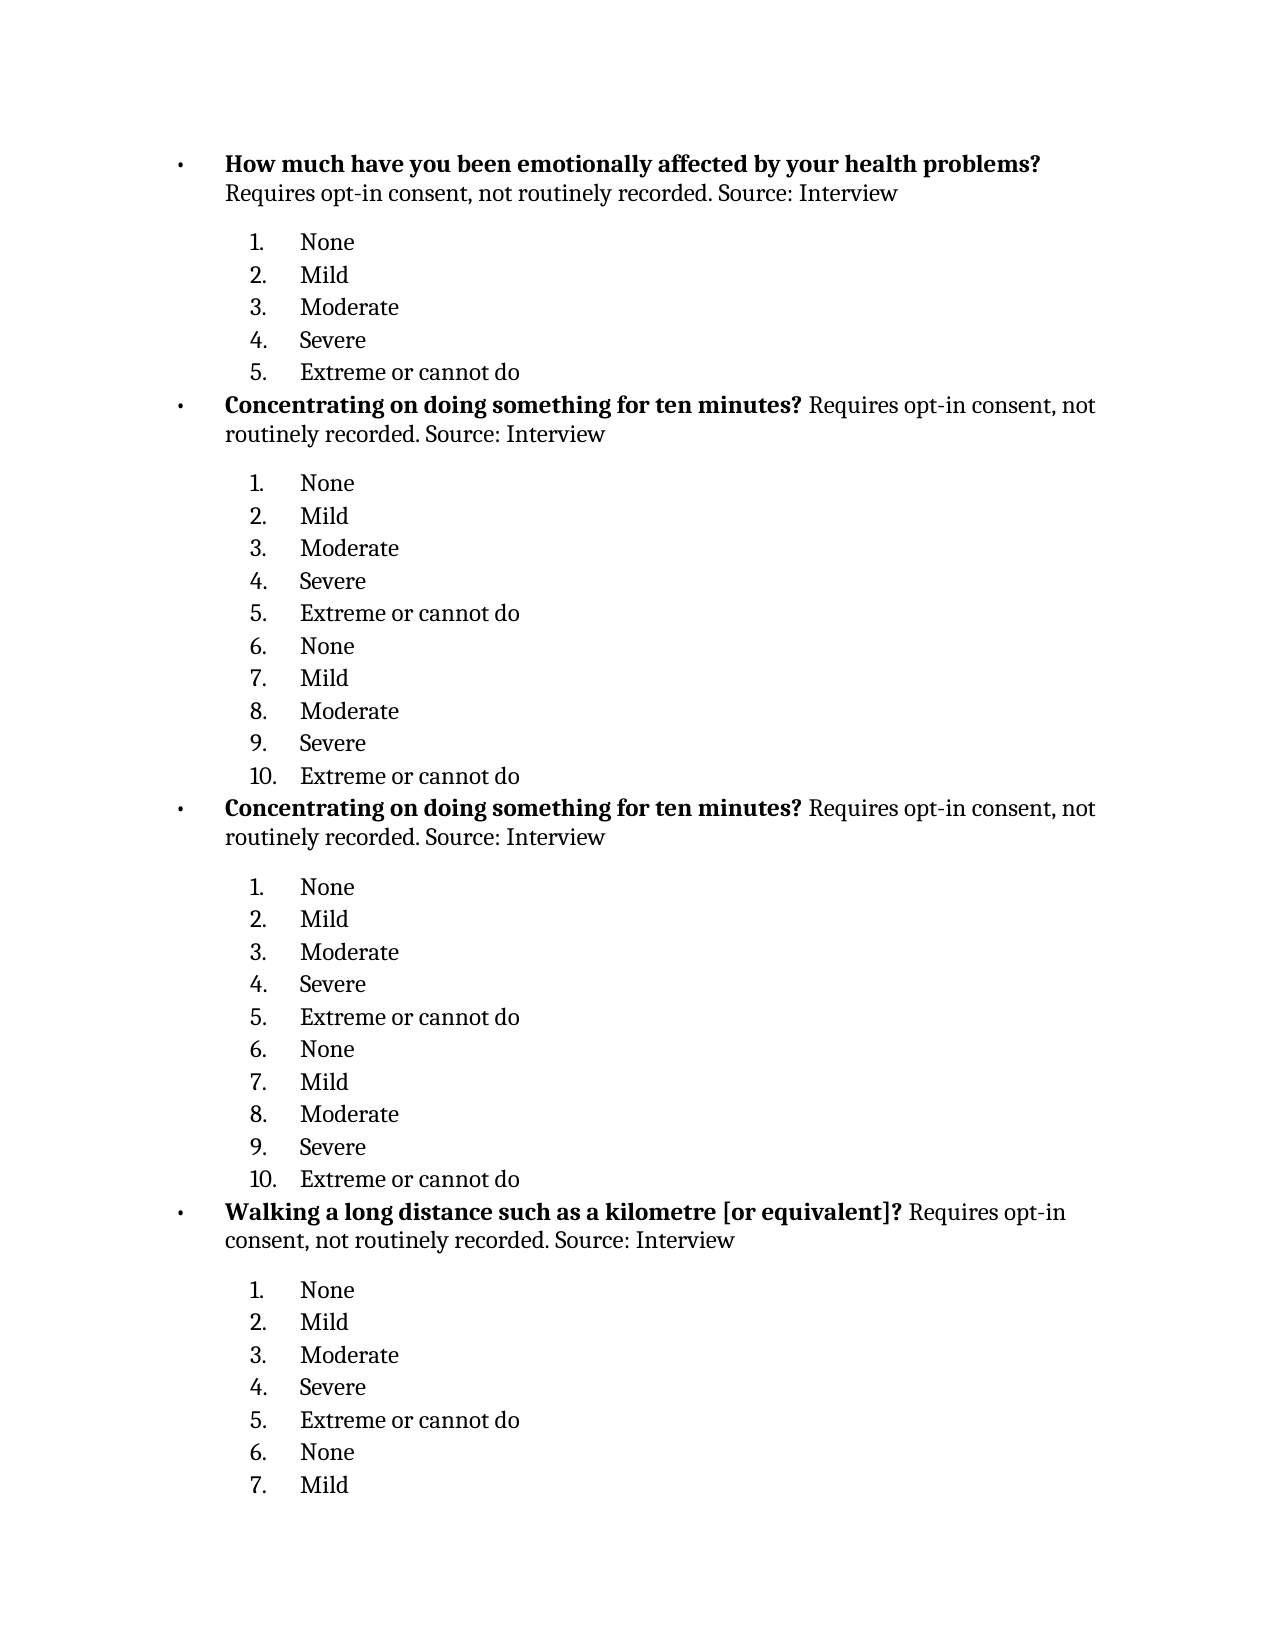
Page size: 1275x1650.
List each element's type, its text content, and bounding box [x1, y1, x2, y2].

list Severe [250, 1373, 1125, 1402]
list None [250, 1438, 1125, 1467]
list Moderate [250, 937, 1125, 966]
list Severe [250, 567, 1125, 595]
list Extreme or cannot do [250, 1406, 1125, 1434]
list Mild [250, 1308, 1125, 1337]
list Concentrating on doing something for ten minutes? Requires opt-in consent, not routinely recorded. Source: Interview [175, 794, 1125, 852]
list Mild [250, 502, 1125, 530]
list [175, 1197, 1125, 1255]
list Extreme or cannot do [250, 1002, 1125, 1031]
list Concentrating on doing something for ten minutes? Requires opt-in consent, not routinely recorded. Source: Interview [175, 391, 1125, 448]
list Moderate [250, 1341, 1125, 1369]
list Moderate [250, 293, 1125, 322]
list Extreme or cannot do [250, 1165, 1125, 1194]
list Severe [250, 326, 1125, 354]
list Severe [250, 1132, 1125, 1161]
list Mild [250, 905, 1125, 934]
list Extreme or cannot do [250, 599, 1125, 628]
list How much have you been emotionally affected by your health problems? Requires opt-in consent, not routinely recorded. Source: Interview [175, 150, 1125, 207]
list None [250, 228, 1125, 257]
list Extreme or cannot do [250, 358, 1125, 387]
list Severe [250, 970, 1125, 999]
list Mild [250, 1067, 1125, 1096]
list None [250, 632, 1125, 660]
list None [250, 1035, 1125, 1064]
list Severe [250, 729, 1125, 758]
list Extreme or cannot do [250, 762, 1125, 790]
list None [250, 872, 1125, 901]
list Moderate [250, 534, 1125, 563]
list Moderate [250, 697, 1125, 725]
list Moderate [250, 1100, 1125, 1129]
list None [250, 1276, 1125, 1304]
list Mild [250, 1471, 1125, 1499]
list Mild [250, 261, 1125, 289]
list Mild [250, 664, 1125, 693]
list None [250, 469, 1125, 498]
